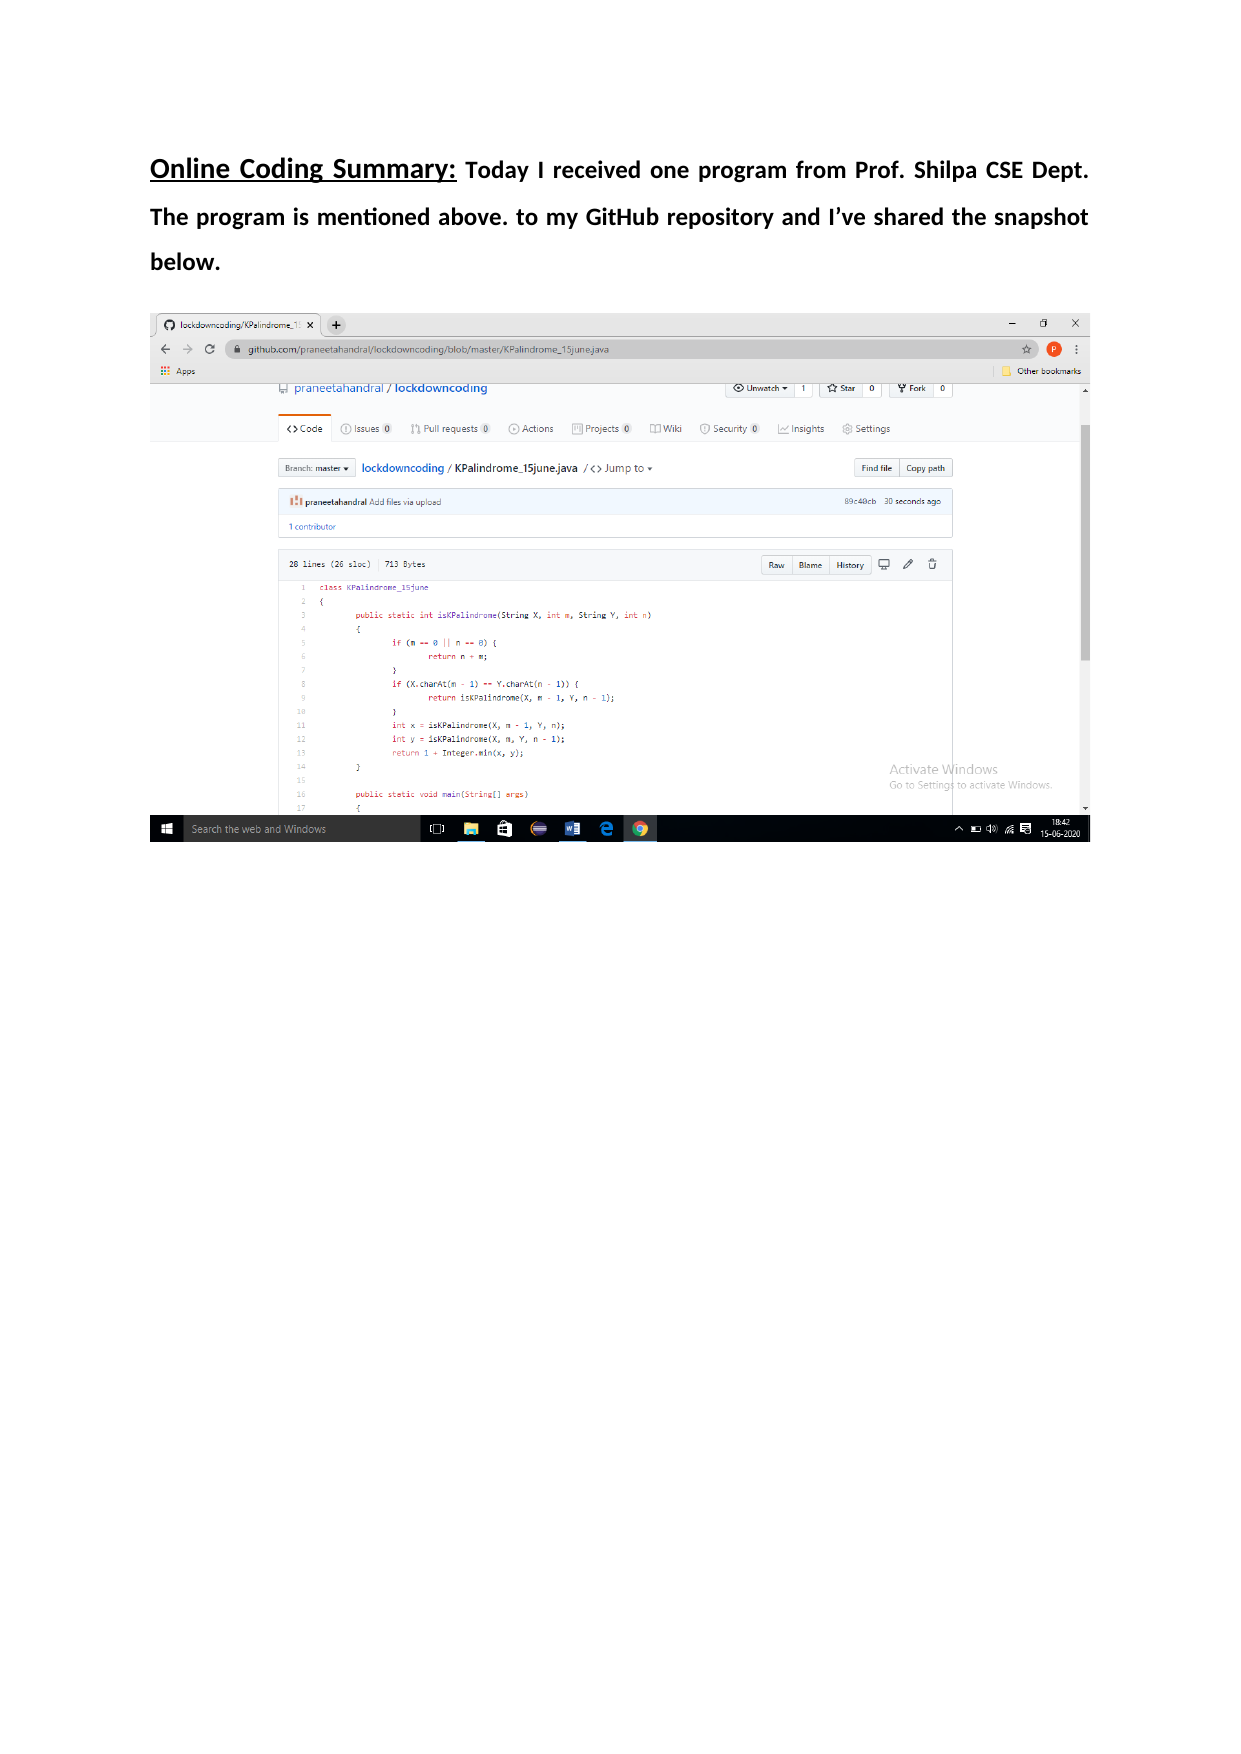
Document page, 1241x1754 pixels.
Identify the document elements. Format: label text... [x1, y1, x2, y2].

picture [150, 313, 1091, 842]
text Online Coding Summary: Today I received one program from Prof. Shilpa CSE Dept. The program is mentioned above. to my GitHub repository and I’ve shared the snapshot below. [150, 150, 1090, 277]
